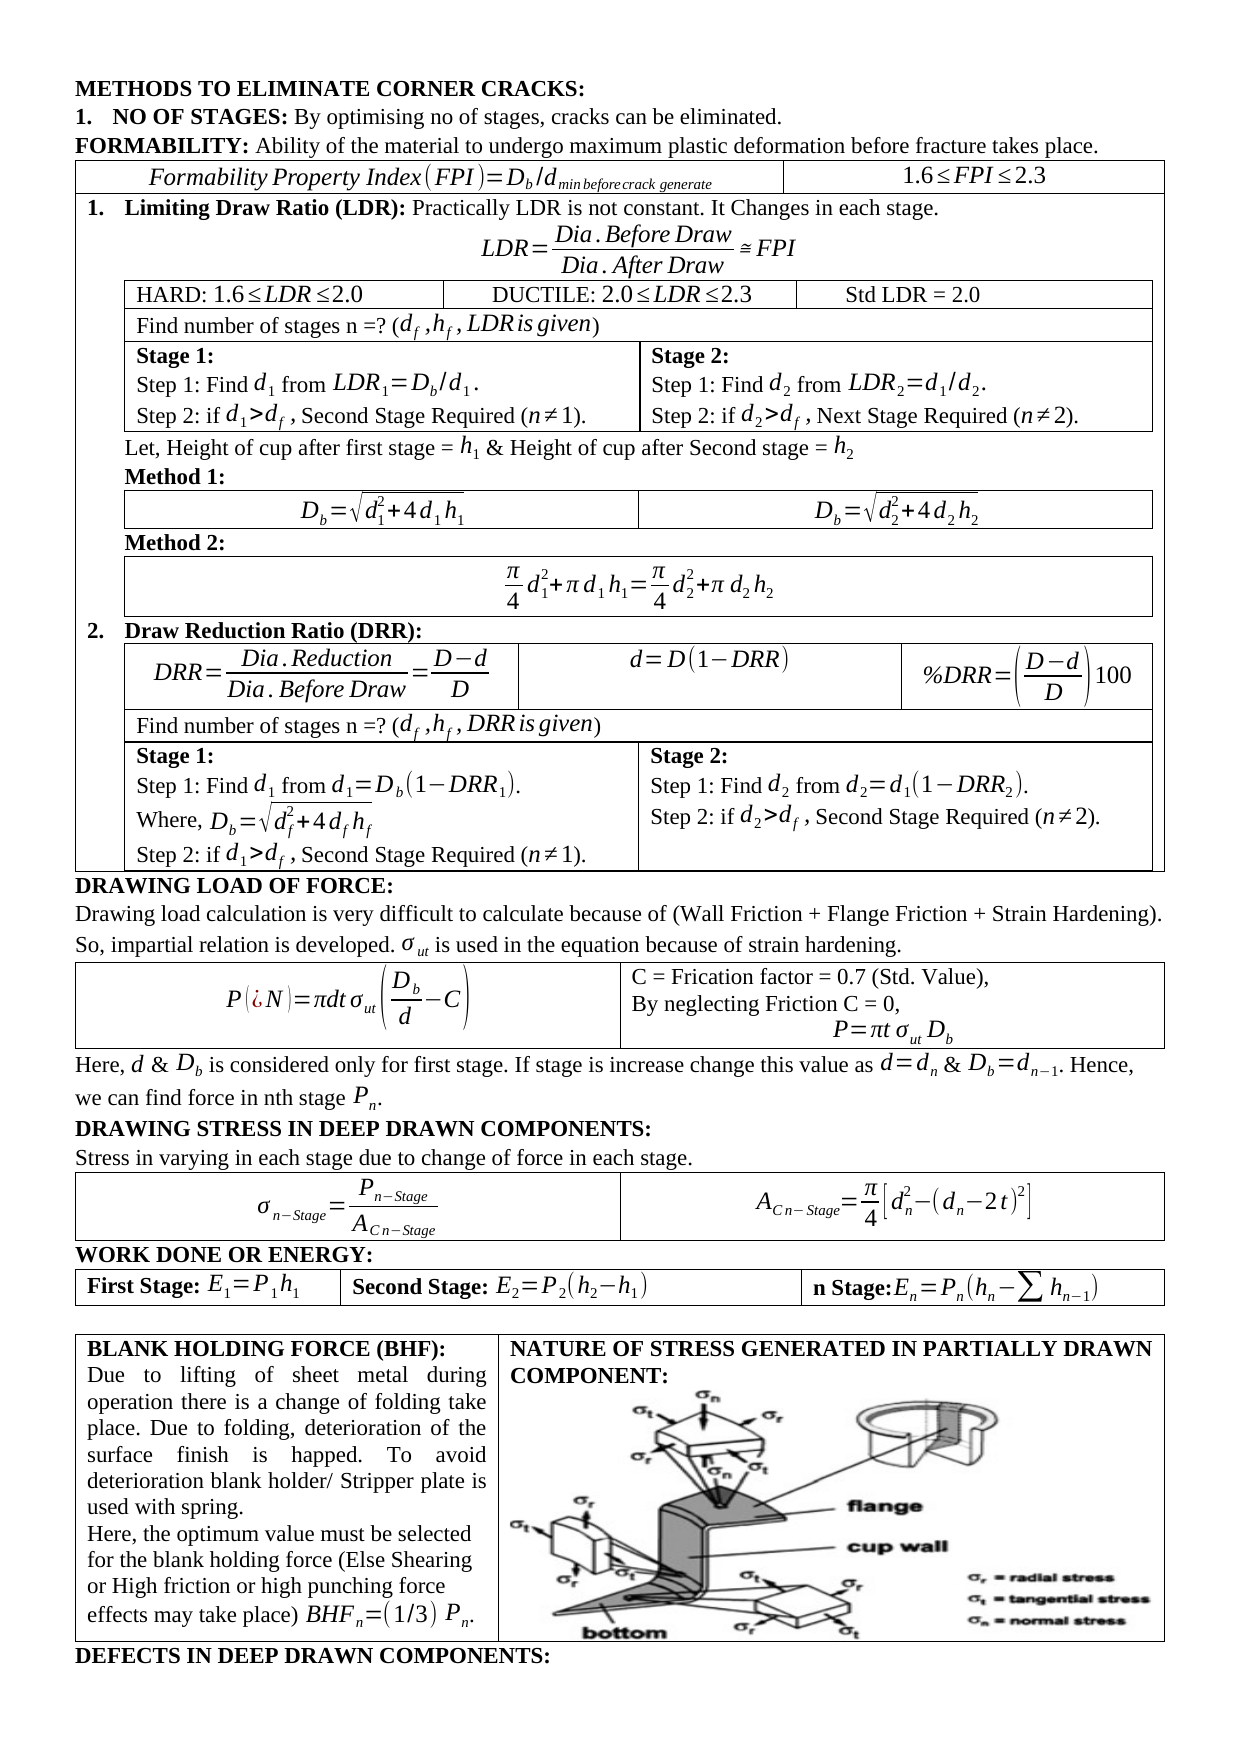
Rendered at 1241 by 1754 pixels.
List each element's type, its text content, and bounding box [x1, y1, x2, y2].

table_header [784, 161, 1164, 193]
table_header First Stage: [76, 1270, 340, 1305]
table_header BLANK HOLDING FORCE (BHF): Due to lifting of sheet metal during operation there is a change of folding take place. Due to folding, deterioration of the surface finish is happed. To avoid deterioration blank holder/ Stripper plate is used with spring. Here, the optimum value must be selected for the blank holding force (Else Shearing or High friction or high punching force effects may take place) . [76, 1335, 498, 1641]
table_header [76, 1173, 620, 1239]
table_header NATURE OF STRESS GENERATED IN PARTIALLY DRAWN COMPONENT: [499, 1335, 1164, 1641]
table_header n Stage: [802, 1270, 1164, 1305]
text Drawing load calculation is very difficult to calculate because of (Wall Friction + Flange Friction + Strain Hardening). So, impartial relation is developed. is used in the equation because of strain hardening. [75, 900, 1165, 960]
table_header [621, 1173, 1164, 1239]
table_cell Limiting Draw Ratio (LDR): Practically LDR is not constant. It Changes in each stage. Let, Height of cup after first stage = & Height of cup after Second stage = Method 1: Method 2: Draw Reduction Ratio (DRR): [76, 194, 1164, 871]
text FORMABILITY: Ability of the material to undergo maximum plastic deformation before fracture takes place. [75, 132, 1165, 158]
text METHODS TO ELIMINATE CORNER CRACKS: [75, 75, 1165, 101]
text Stress in varying in each stage due to change of force in each stage. [75, 1144, 1165, 1170]
table_header C = Frication factor = 0.7 (Std. Value), By neglecting Friction C = 0, [621, 963, 1164, 1047]
text DEFECTS IN DEEP DRAWN COMPONENTS: [75, 1642, 1165, 1668]
picture [509, 1389, 1153, 1641]
text DRAWING LOAD OF FORCE: [75, 872, 1165, 898]
text Here, & is considered only for first stage. If stage is increase change this value as & . Hence, we can find force in nth stage . [75, 1049, 1165, 1113]
list NO OF STAGES: By optimising no of stages, cracks can be eliminated. [75, 103, 1165, 130]
table_header Second Stage: [341, 1270, 801, 1305]
text DRAWING STRESS IN DEEP DRAWN COMPONENTS: [75, 1115, 1165, 1142]
table_header [76, 161, 783, 193]
text WORK DONE OR ENERGY: [75, 1241, 1165, 1267]
table_header [76, 963, 620, 1047]
